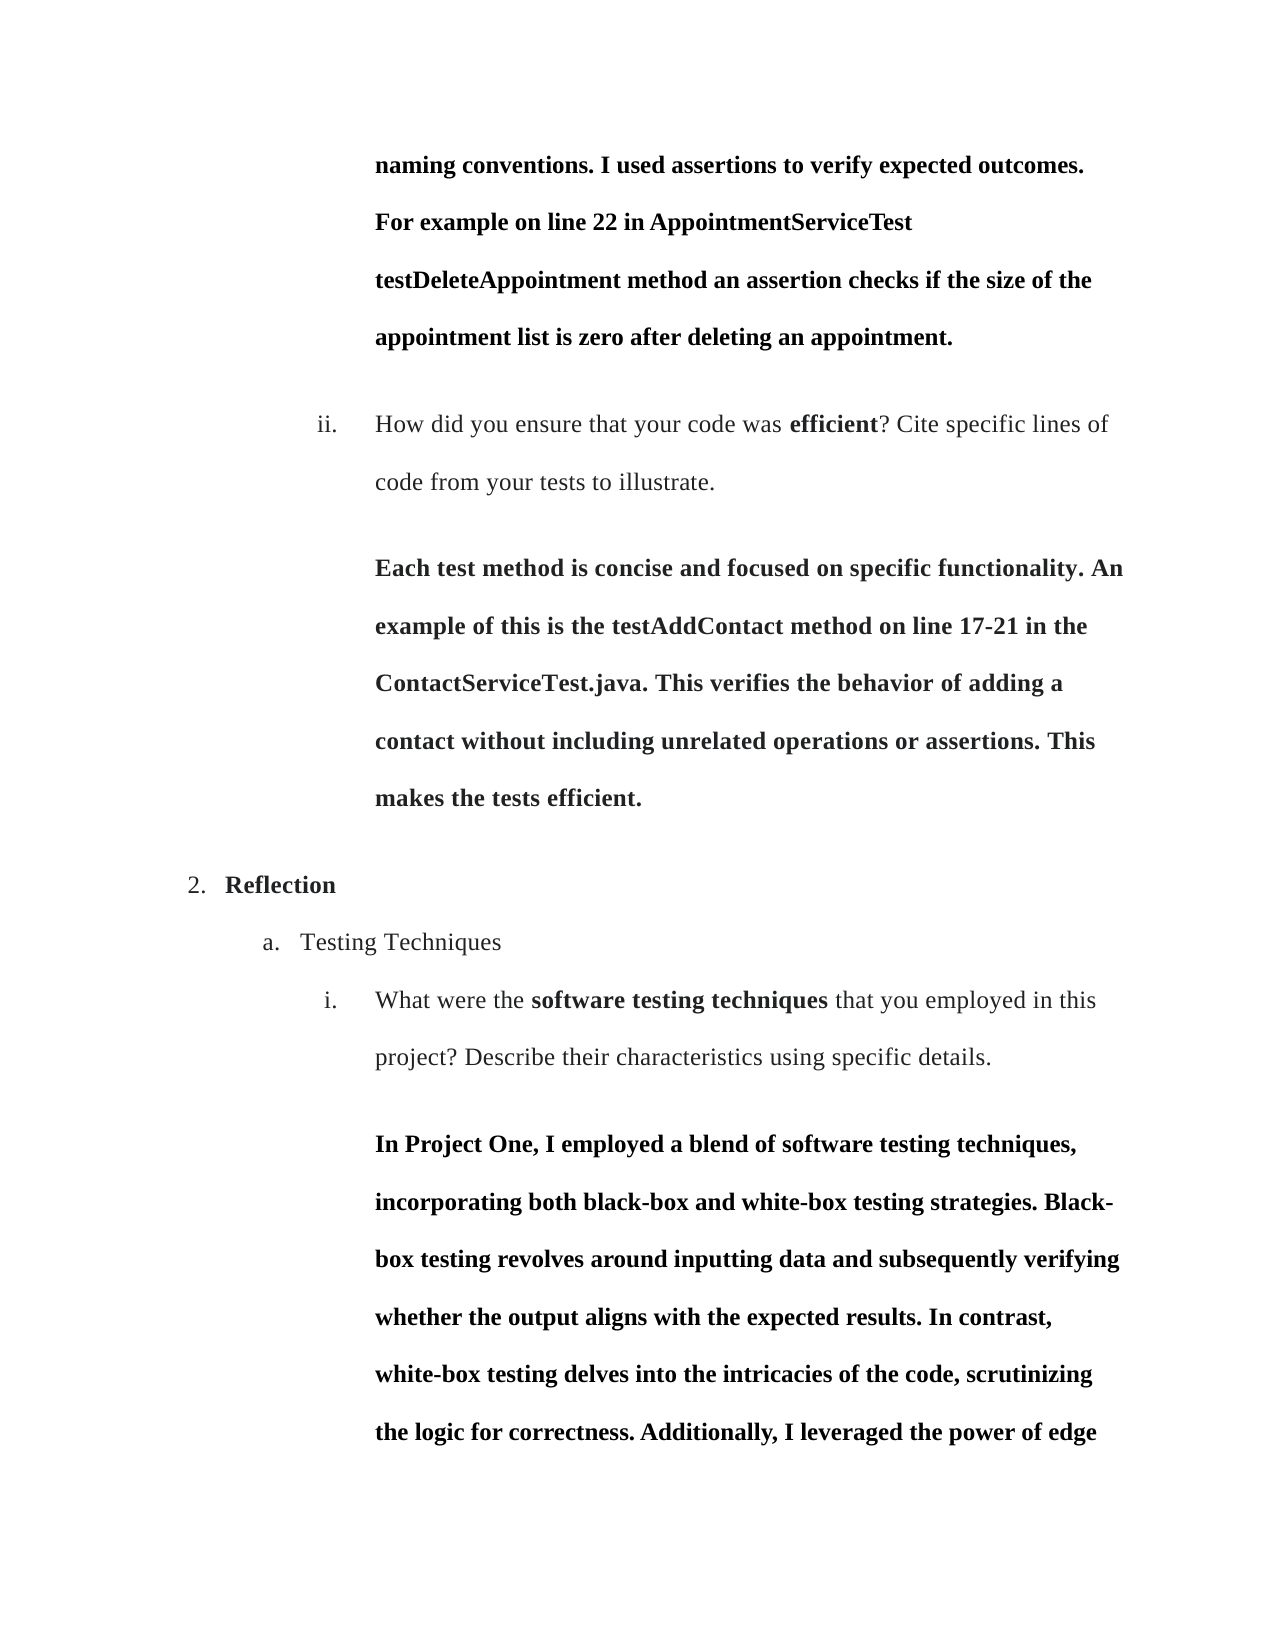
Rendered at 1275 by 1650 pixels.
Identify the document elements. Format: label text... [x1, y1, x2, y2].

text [375, 1129, 1125, 1445]
list How did you ensure that your code was efficient? Cite specific lines of code from your tests to illustrate. [337, 409, 1125, 495]
text Each test method is concise and focused on specific functionality. An example of this is the testAddContact method on line 17-21 in the ContactServiceTest.java. This verifies the behavior of adding a contact without including unrelated operations or assertions. This makes the tests efficient. [375, 553, 1125, 812]
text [375, 150, 1125, 351]
list Reflection [187, 870, 1125, 899]
list Testing Techniques [262, 927, 1125, 956]
list What were the software testing techniques that you employed in this project? Describe their characteristics using specific details. [337, 985, 1125, 1071]
